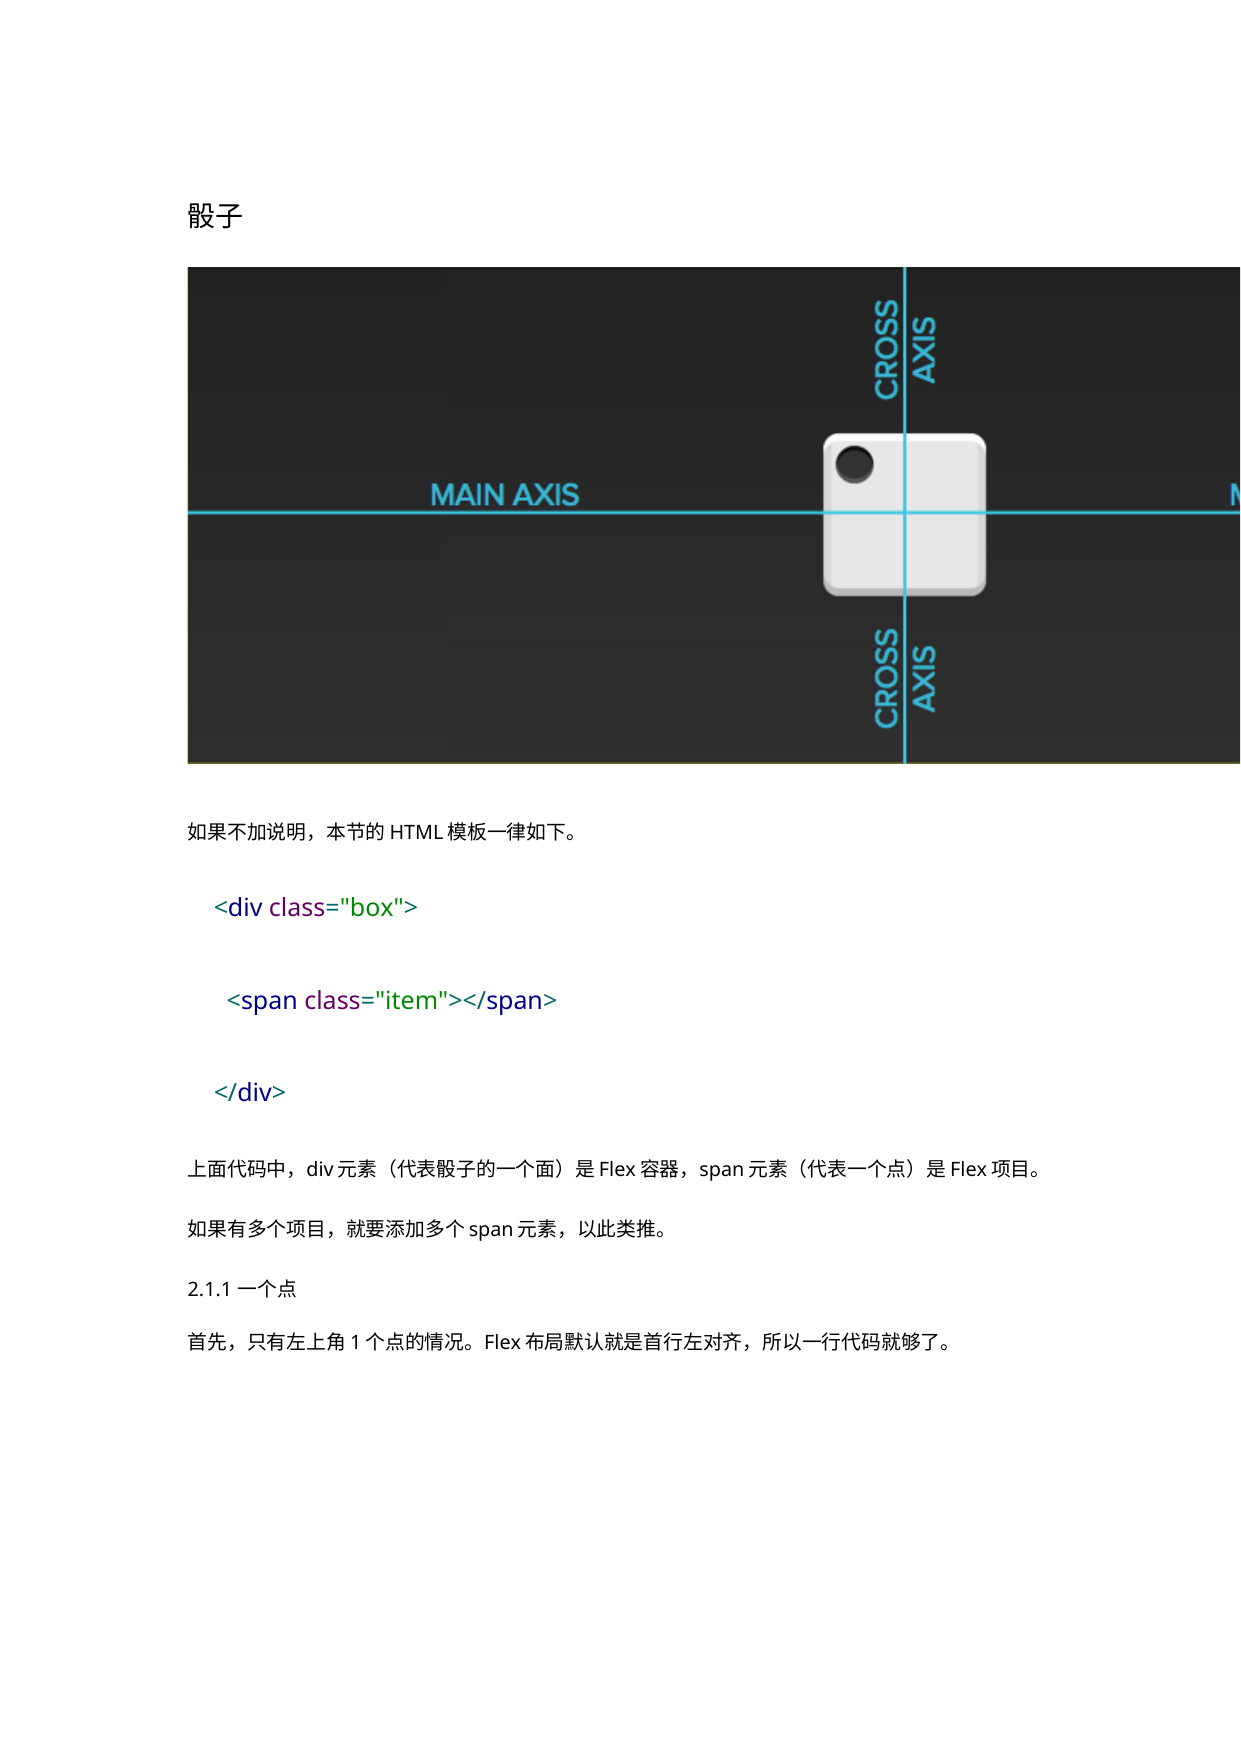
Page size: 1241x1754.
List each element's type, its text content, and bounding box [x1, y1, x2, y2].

text 上面代码中，div元素（代表骰子的一个面）是Flex容器，span元素（代表一个点）是Flex项目。 [187, 1152, 1053, 1184]
text <span class="item"></span> [187, 967, 1053, 1032]
picture [187, 267, 1241, 764]
text </div> [187, 1059, 1053, 1124]
text <div class="box"> [187, 874, 1053, 939]
text 首先，只有左上角1个点的情况。Flex布局默认就是首行左对齐，所以一行代码就够了。 [187, 1324, 1053, 1357]
text 2.1.1 一个点 [187, 1272, 1053, 1304]
text 骰子 [187, 182, 1053, 247]
text 如果有多个项目，就要添加多个span元素，以此类推。 [187, 1212, 1053, 1244]
text 如果不加说明，本节的HTML模板一律如下。 [187, 814, 1053, 847]
